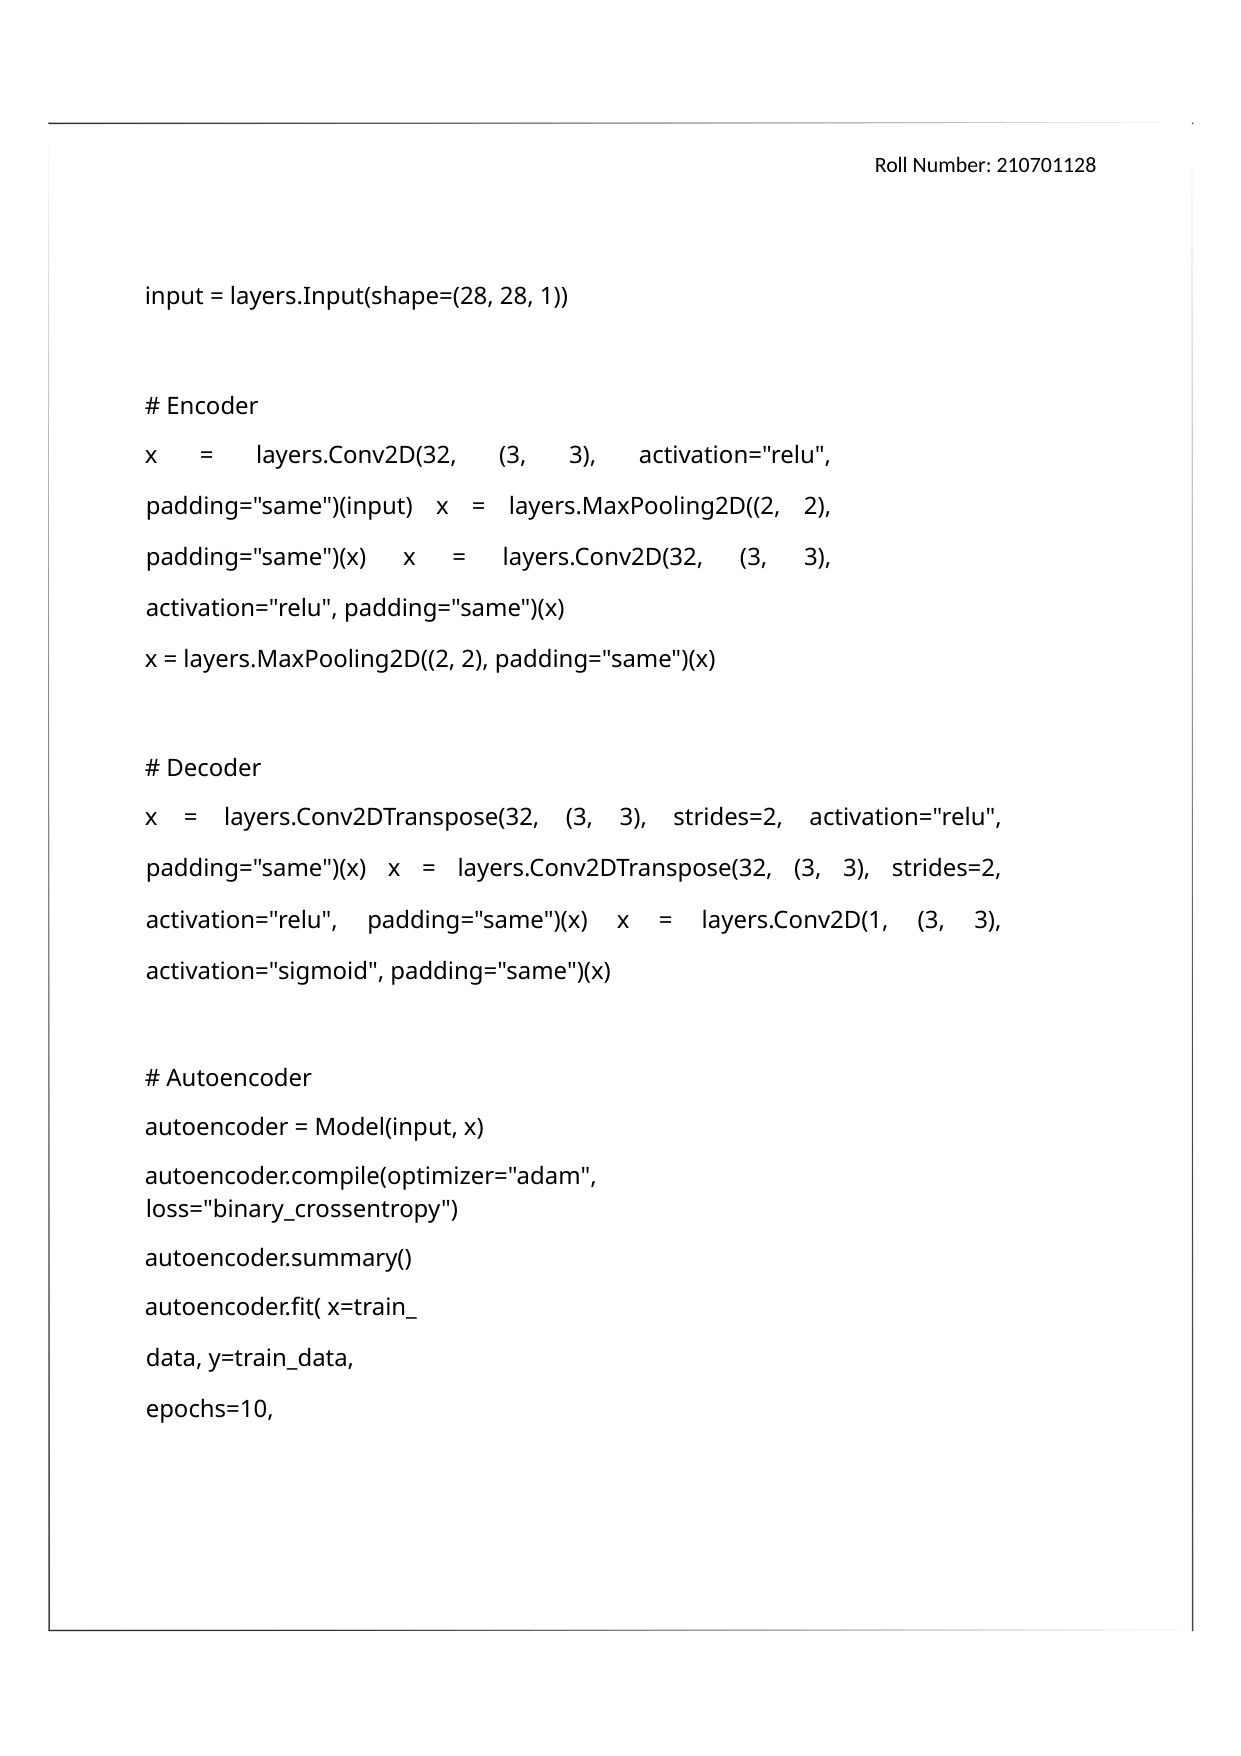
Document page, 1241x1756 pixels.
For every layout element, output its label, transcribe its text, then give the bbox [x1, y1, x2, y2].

text x = layers.MaxPooling2D((2, 2), padding="same")(x) [144, 642, 891, 675]
text autoencoder.compile(optimizer="adam", loss="binary_crossentropy") [144, 1159, 891, 1225]
text x = layers.Conv2D(32, (3, 3), activation="relu", padding="same")(input) x = layers.MaxPooling2D((2, 2), padding="same")(x) x = layers.Conv2D(32, (3, 3), activation="relu", padding="same")(x) [144, 437, 832, 623]
text autoencoder.summary() [144, 1241, 891, 1274]
text # Autoencoder [144, 1061, 891, 1093]
text # Decoder [144, 751, 891, 783]
text autoencoder = Model(input, x) [144, 1110, 891, 1142]
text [144, 1290, 417, 1424]
text # Encoder [144, 388, 891, 421]
picture [38, 112, 1203, 1641]
text input = layers.Input(shape=(28, 28, 1)) [144, 278, 891, 311]
text x = layers.Conv2DTranspose(32, (3, 3), strides=2, activation="relu", padding="same")(x) x = layers.Conv2DTranspose(32, (3, 3), strides=2, activation="relu", padding="same")(x) x = layers.Conv2D(1, (3, 3), activation="sigmoid", padding="same")(x) [144, 800, 1002, 987]
